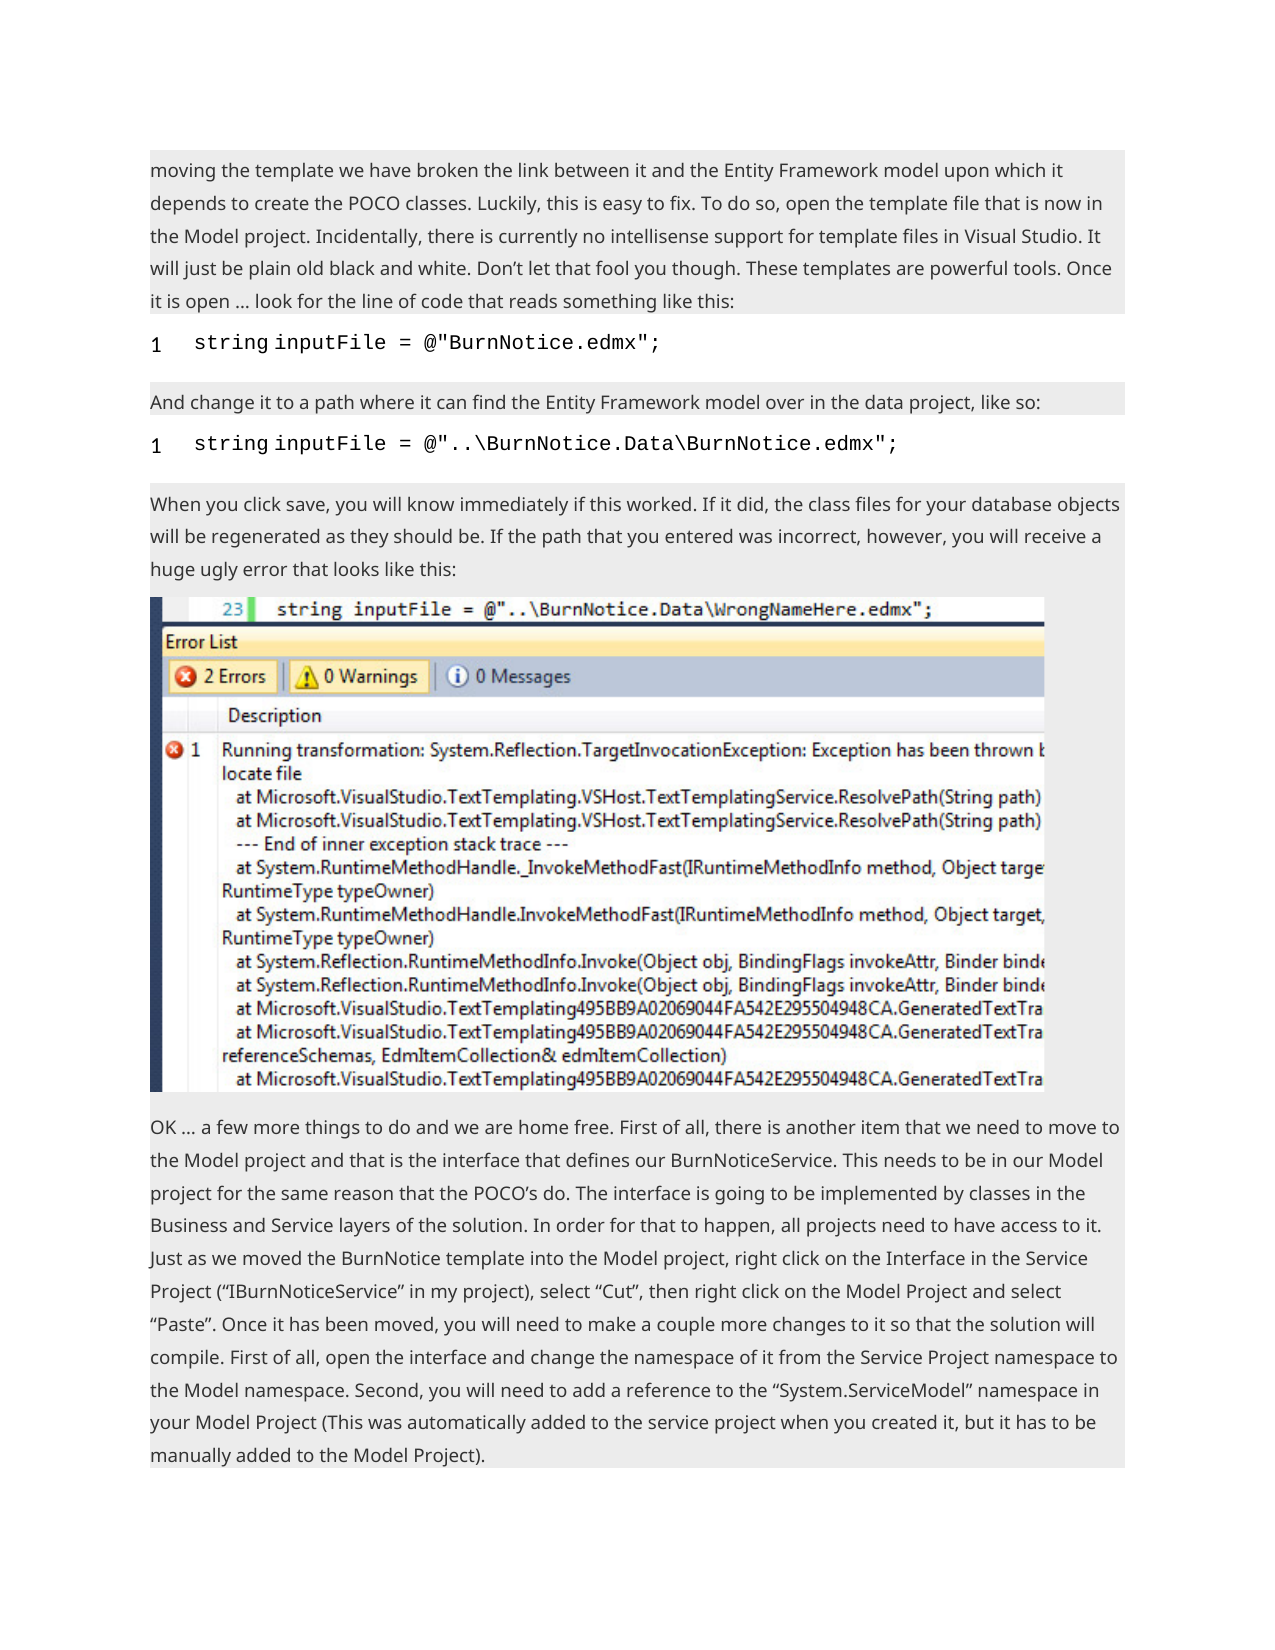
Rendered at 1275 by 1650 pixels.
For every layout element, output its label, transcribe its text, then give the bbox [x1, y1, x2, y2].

table_header 1 [150, 330, 194, 382]
text OK … a few more things to do and we are home free. First of all, there is another item that we need to move to the Model project and that is the interface that defines our BurnNoticeService. This needs to be in our Model project for the same reason that the POCO’s do. The interface is going to be implemented by classes in the Business and Service layers of the solution. In order for that to happen, all projects need to have access to it. Just as we moved the BurnNotice template into the Model project, right click on the Interface in the Service Project (“IBurnNoticeService” in my project), select “Cut”, then right click on the Model Project and select “Paste”. Once it has been moved, you will need to make a couple more changes to it so that the solution will compile. First of all, open the interface and change the namespace of it from the Service Project namespace to the Model namespace. Second, you will need to add a reference to the “System.ServiceModel” namespace in your Model Project (This was automatically added to the service project when you created it, but it has to be manually added to the Model Project). [150, 1107, 1125, 1468]
table_header string inputFile = @"BurnNotice.edmx"; [194, 330, 1102, 382]
picture [150, 597, 1045, 1092]
text When you click save, you will know immediately if this worked. If it did, the class files for your database objects will be regenerated as they should be. If the path that you entered was incorrect, however, you will receive a huge ugly error that looks like this: [150, 483, 1125, 582]
table_header 1 [150, 431, 194, 483]
text And change it to a path where it can find the Entity Framework model over in the data project, like so: [150, 382, 1125, 415]
table_header string inputFile = @"..\BurnNotice.Data\BurnNotice.edmx"; [194, 431, 1102, 483]
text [150, 150, 1125, 314]
